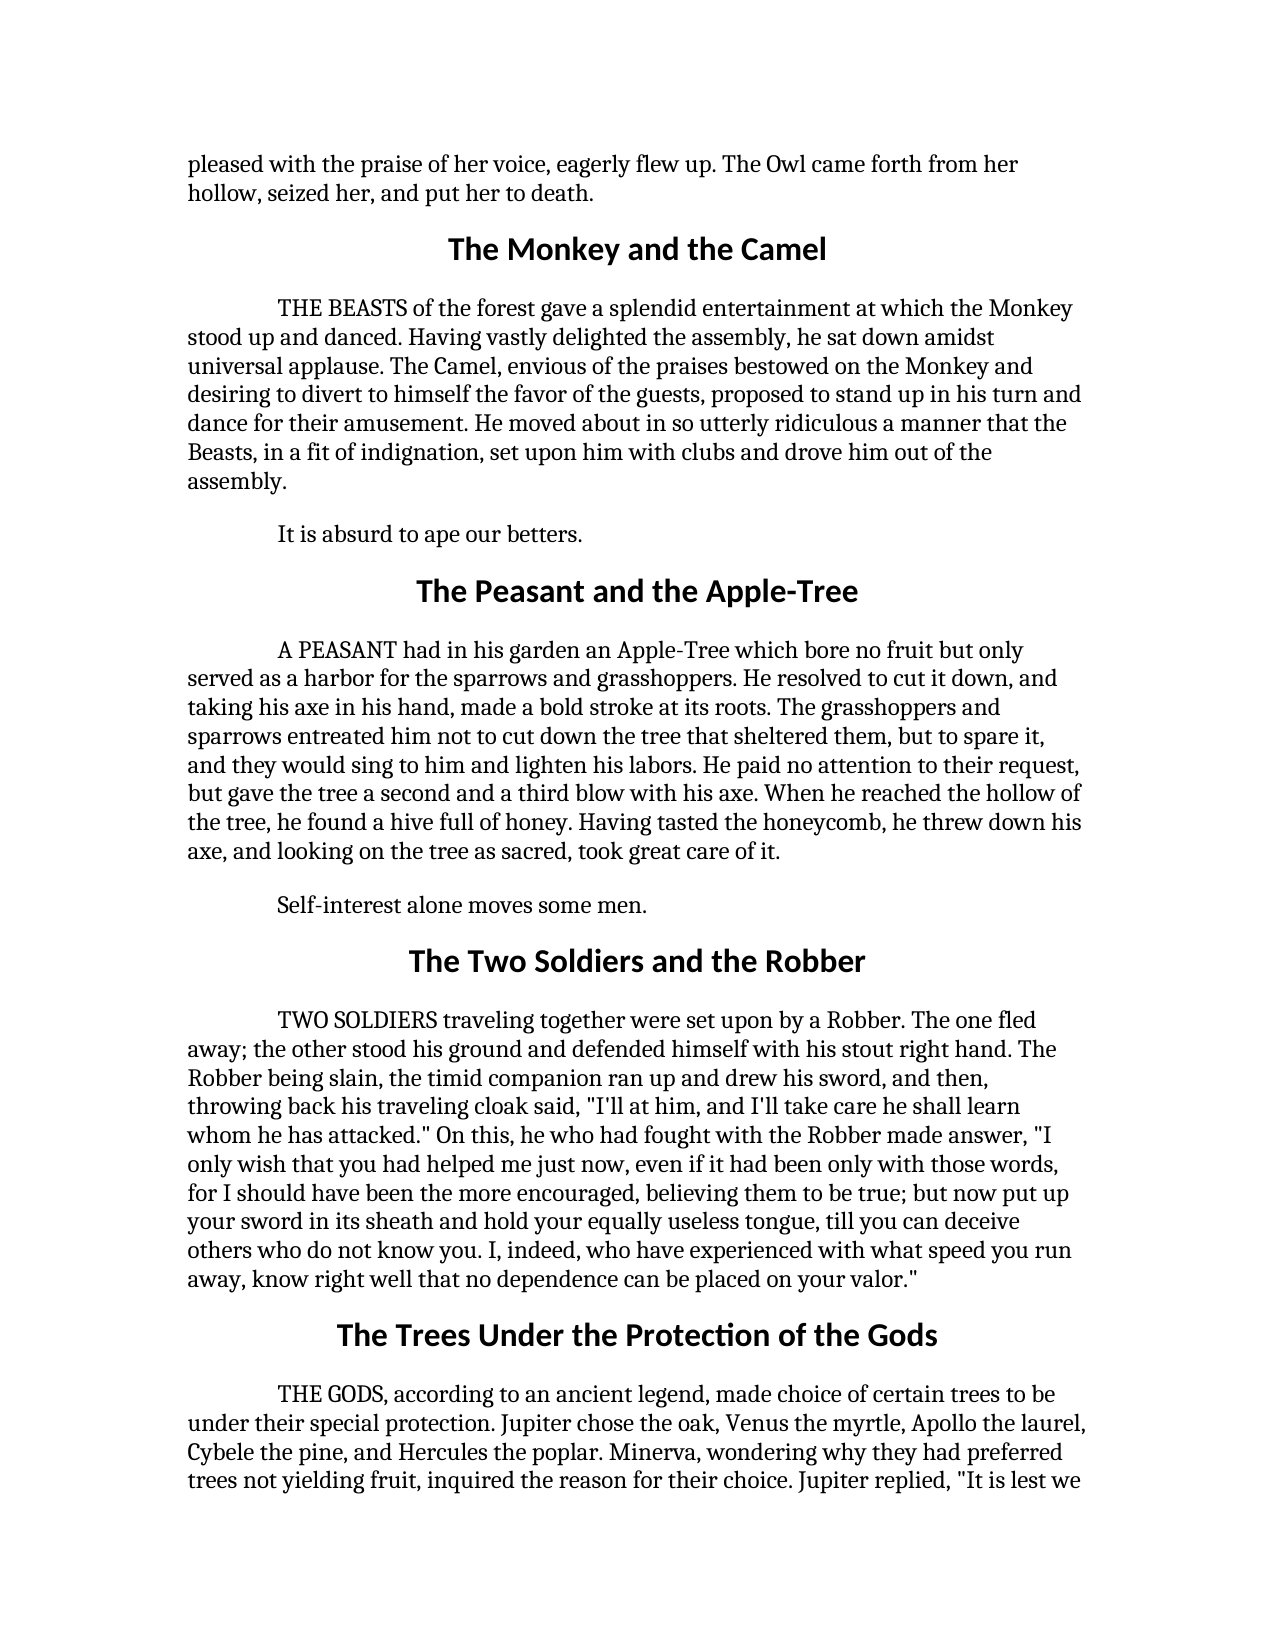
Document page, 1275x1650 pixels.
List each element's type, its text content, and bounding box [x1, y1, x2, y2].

subtitle The Two Soldiers and the Robber [187, 940, 1087, 981]
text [187, 150, 1087, 207]
text A PEASANT had in his garden an Apple-Tree which bore no fruit but only served as a harbor for the sparrows and grasshoppers. He resolved to cut it down, and taking his axe in his hand, made a bold stroke at its roots. The grasshoppers and sparrows entreated him not to cut down the tree that sheltered them, but to spare it, and they would sing to him and lighten his labors. He paid no attention to their request, but gave the tree a second and a third blow with his axe. When he reached the hollow of the tree, he found a hive full of honey. Having tasted the honeycomb, he threw down his axe, and looking on the tree as sacred, took great care of it. [187, 636, 1087, 866]
subtitle The Monkey and the Camel [187, 228, 1087, 269]
text TWO SOLDIERS traveling together were set upon by a Robber. The one fled away; the other stood his ground and defended himself with his stout right hand. The Robber being slain, the timid companion ran up and drew his sword, and then, throwing back his traveling cloak said, "I'll at him, and I'll take care he shall learn whom he has attacked." On this, he who had fought with the Robber made answer, "I only wish that you had helped me just now, even if it had been only with those words, for I should have been the more encouraged, believing them to be true; but now put up your sword in its sheath and hold your equally useless tongue, till you can deceive others who do not know you. I, indeed, who have experienced with what speed you run away, know right well that no dependence can be placed on your valor." [187, 1006, 1087, 1293]
subtitle The Peasant and the Apple-Tree [187, 570, 1087, 611]
text THE BEASTS of the forest gave a splendid entertainment at which the Monkey stood up and danced. Having vastly delighted the assembly, he sat down amidst universal applause. The Camel, envious of the praises bestowed on the Monkey and desiring to divert to himself the favor of the guests, proposed to stand up in his turn and dance for their amusement. He moved about in so utterly ridiculous a manner that the Beasts, in a fit of indignation, set upon him with clubs and drove him out of the assembly. [187, 294, 1087, 495]
text It is absurd to ape our betters. [187, 520, 1087, 549]
subtitle The Trees Under the Protection of the Gods [187, 1314, 1087, 1355]
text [187, 1380, 1087, 1495]
text Self-interest alone moves some men. [187, 891, 1087, 919]
